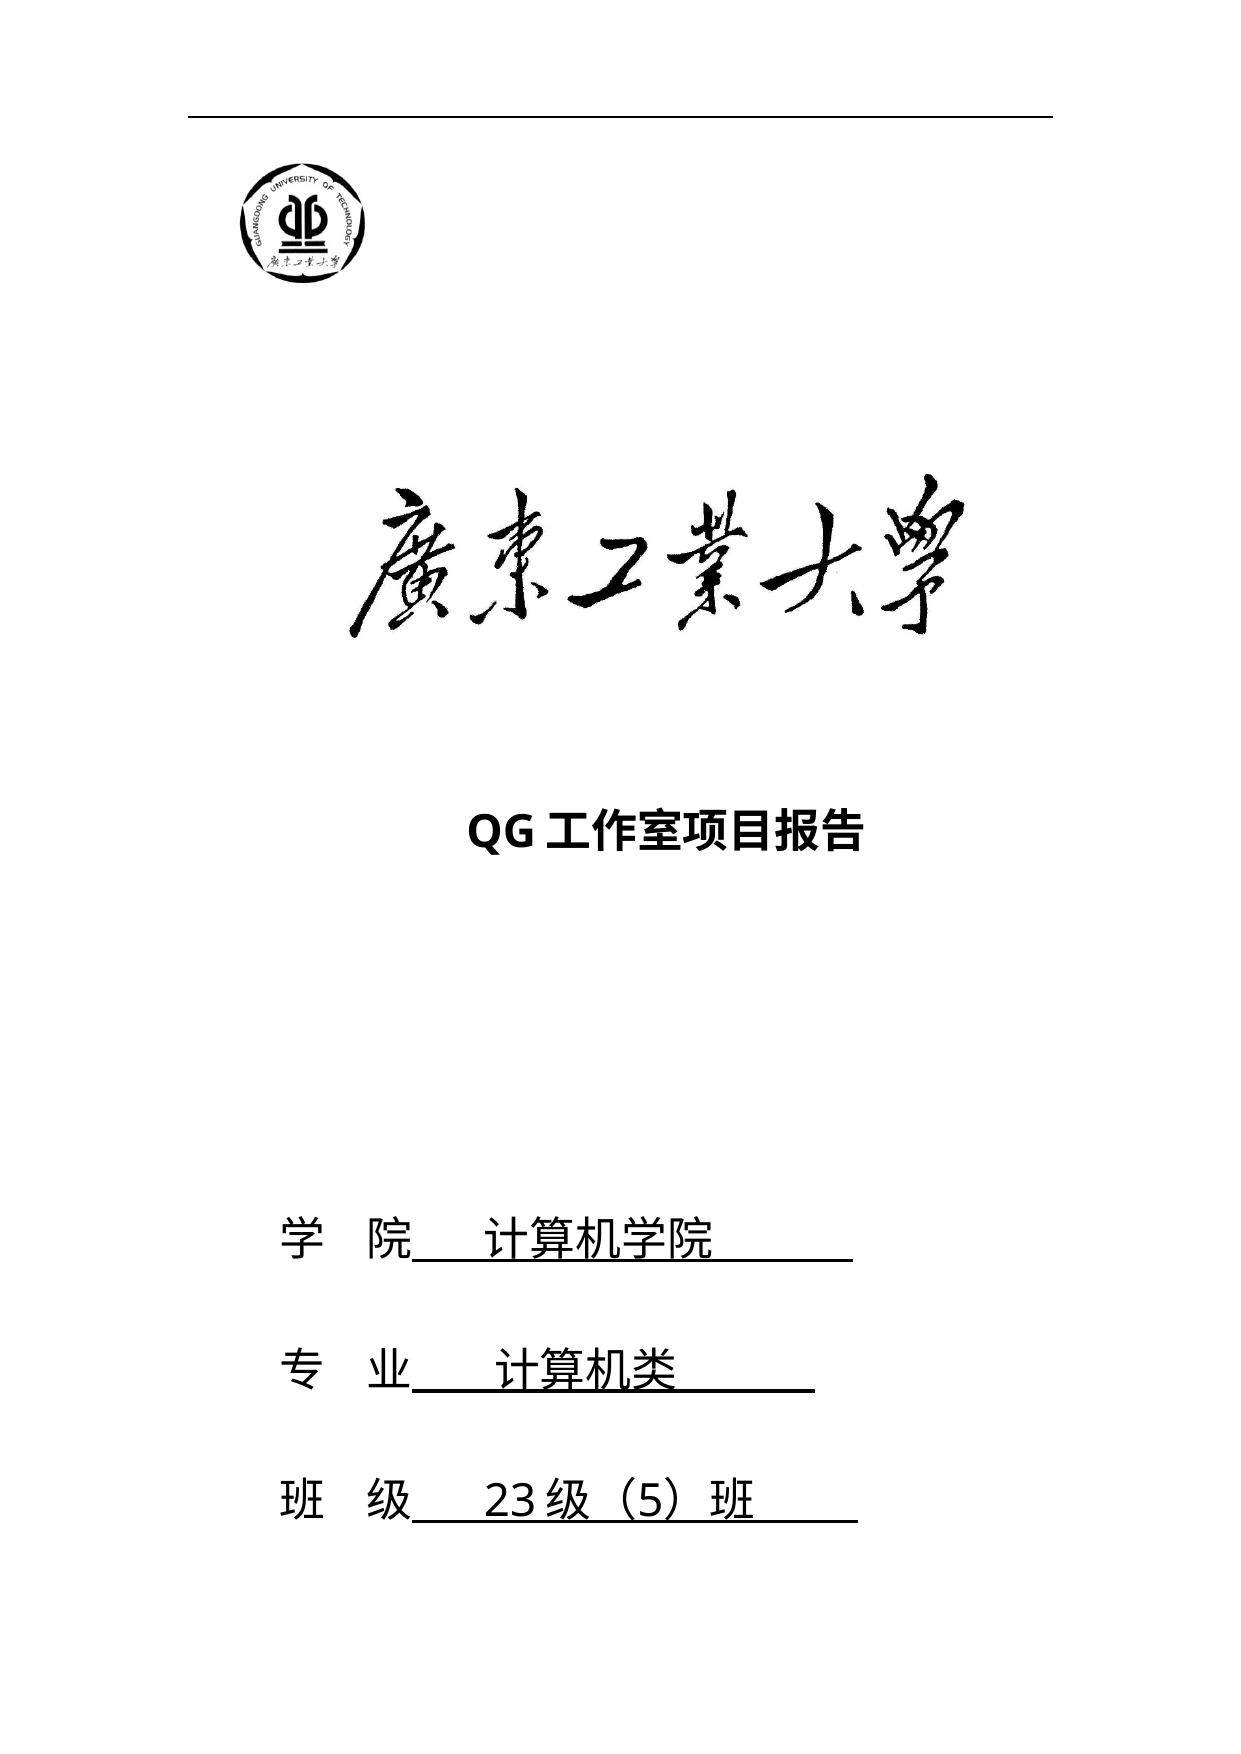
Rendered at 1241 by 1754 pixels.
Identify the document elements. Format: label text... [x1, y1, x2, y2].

text QG工作室项目报告 [187, 779, 1053, 876]
text 专 业 计算机类 [187, 1317, 1053, 1415]
text 班 级 23级（5）班 [187, 1448, 1053, 1545]
picture [345, 470, 969, 646]
text 学 院 计算机学院 [187, 1187, 1053, 1284]
picture [237, 159, 369, 287]
